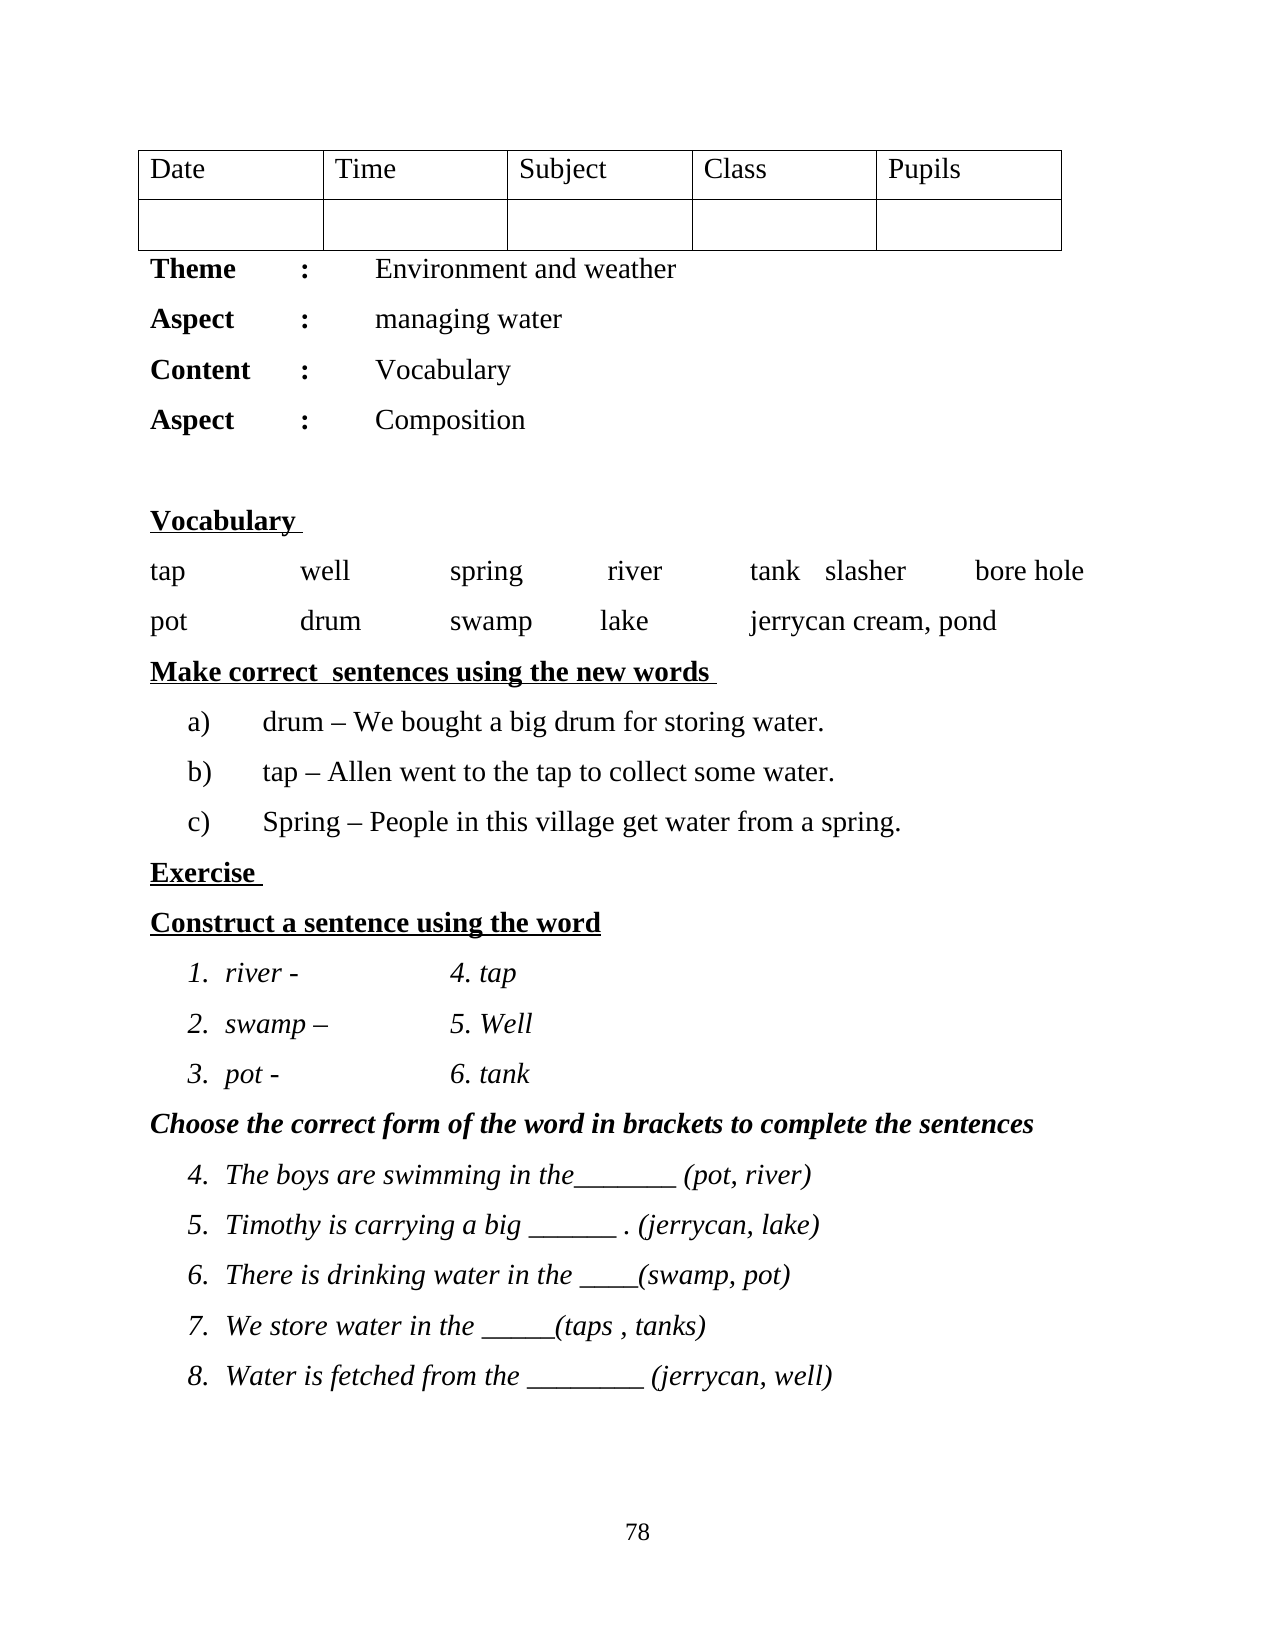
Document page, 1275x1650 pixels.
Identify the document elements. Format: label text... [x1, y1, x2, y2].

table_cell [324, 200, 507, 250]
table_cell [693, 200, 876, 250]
text Aspect : Composition [150, 402, 1125, 436]
text Theme : Environment and weather [150, 251, 1125, 285]
text Construct a sentence using the word [150, 905, 1125, 939]
text Make correct sentences using the new words [150, 654, 1125, 687]
list The boys are swimming in the_______ (pot, river) [187, 1157, 1125, 1190]
text Vocabulary [150, 503, 1125, 536]
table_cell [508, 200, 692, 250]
list river - 4. tap [187, 956, 1125, 989]
text tap well spring river tank slasher bore hole [150, 553, 1125, 587]
list Water is fetched from the ________ (jerrycan, well) [187, 1358, 1125, 1392]
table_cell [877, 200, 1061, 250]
list Spring – People in this village get water from a spring. [187, 804, 1125, 838]
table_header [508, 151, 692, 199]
text Exercise [150, 855, 1125, 888]
list swamp – 5. Well [187, 1006, 1125, 1039]
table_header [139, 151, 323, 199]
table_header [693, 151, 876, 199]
list drum – We bought a big drum for storing water. [187, 704, 1125, 737]
text Choose the correct form of the word in brackets to complete the sentences [150, 1106, 1125, 1140]
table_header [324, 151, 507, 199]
text pot drum swamp lake jerrycan cream, pond [150, 603, 1125, 637]
list We store water in the _____(taps , tanks) [187, 1308, 1125, 1341]
text Aspect : managing water [150, 301, 1125, 335]
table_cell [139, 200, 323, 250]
list Timothy is carrying a big ______ . (jerrycan, lake) [187, 1207, 1125, 1241]
text Content : Vocabulary [150, 352, 1125, 385]
list pot - 6. tank [187, 1056, 1125, 1090]
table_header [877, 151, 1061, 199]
list tap – Allen went to the tap to collect some water. [187, 754, 1125, 788]
list There is drinking water in the ____(swamp, pot) [187, 1257, 1125, 1291]
